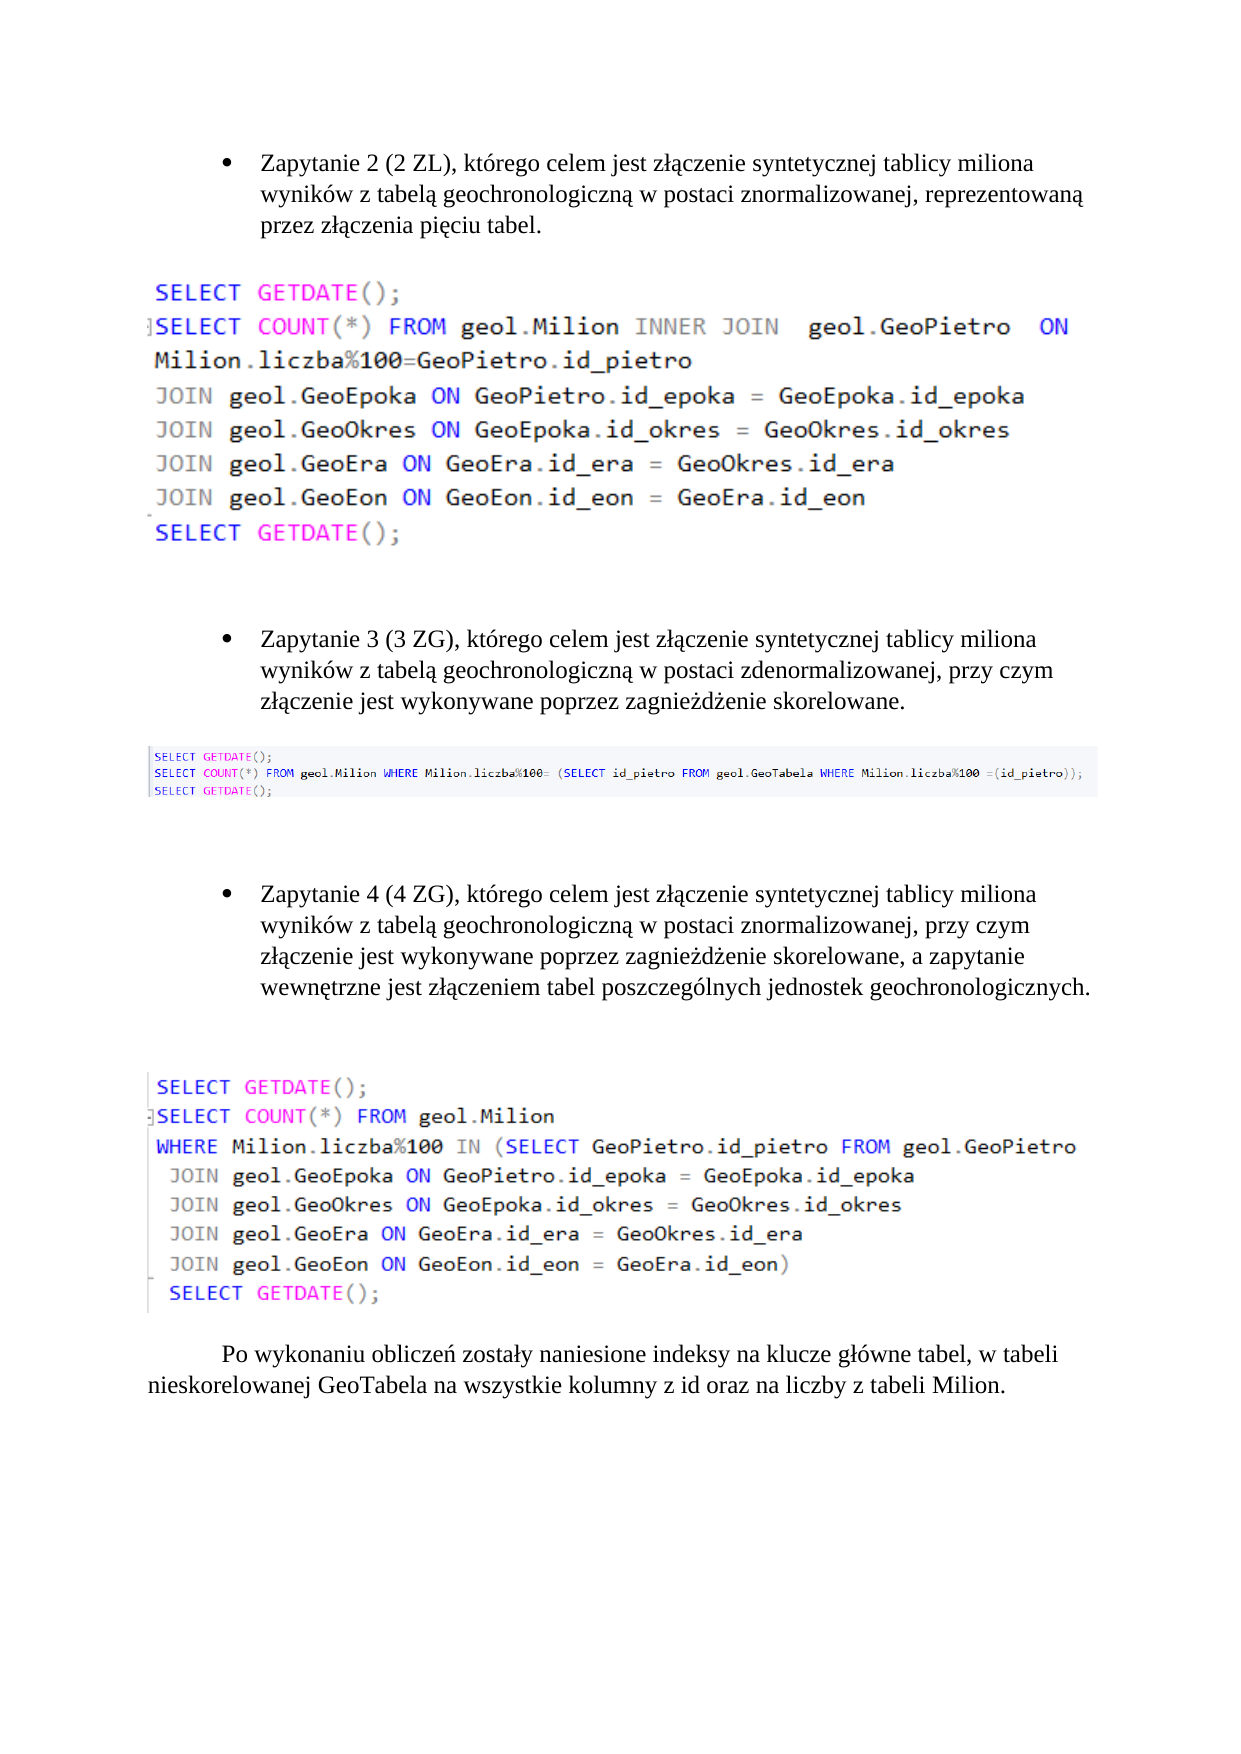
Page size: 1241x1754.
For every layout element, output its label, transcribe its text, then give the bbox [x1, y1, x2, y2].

list Zapytanie 3 (3 ZG), którego celem jest złączenie syntetycznej tablicy miliona wyników z tabelą geochronologiczną w postaci zdenormalizowanej, przy czym złączenie jest wykonywane poprzez zagnieżdżenie skorelowane. [223, 624, 1093, 715]
picture [147, 275, 1087, 554]
picture [147, 746, 1097, 797]
picture [147, 1072, 1088, 1313]
list Zapytanie 2 (2 ZL), którego celem jest złączenie syntetycznej tablicy miliona wyników z tabelą geochronologiczną w postaci znormalizowanej, reprezentowaną przez złączenia pięciu tabel. [223, 148, 1093, 238]
list Zapytanie 4 (4 ZG), którego celem jest złączenie syntetycznej tablicy miliona wyników z tabelą geochronologiczną w postaci znormalizowanej, przy czym złączenie jest wykonywane poprzez zagnieżdżenie skorelowane, a zapytanie wewnętrzne jest złączeniem tabel poszczególnych jednostek geochronologicznych. [223, 879, 1093, 1001]
